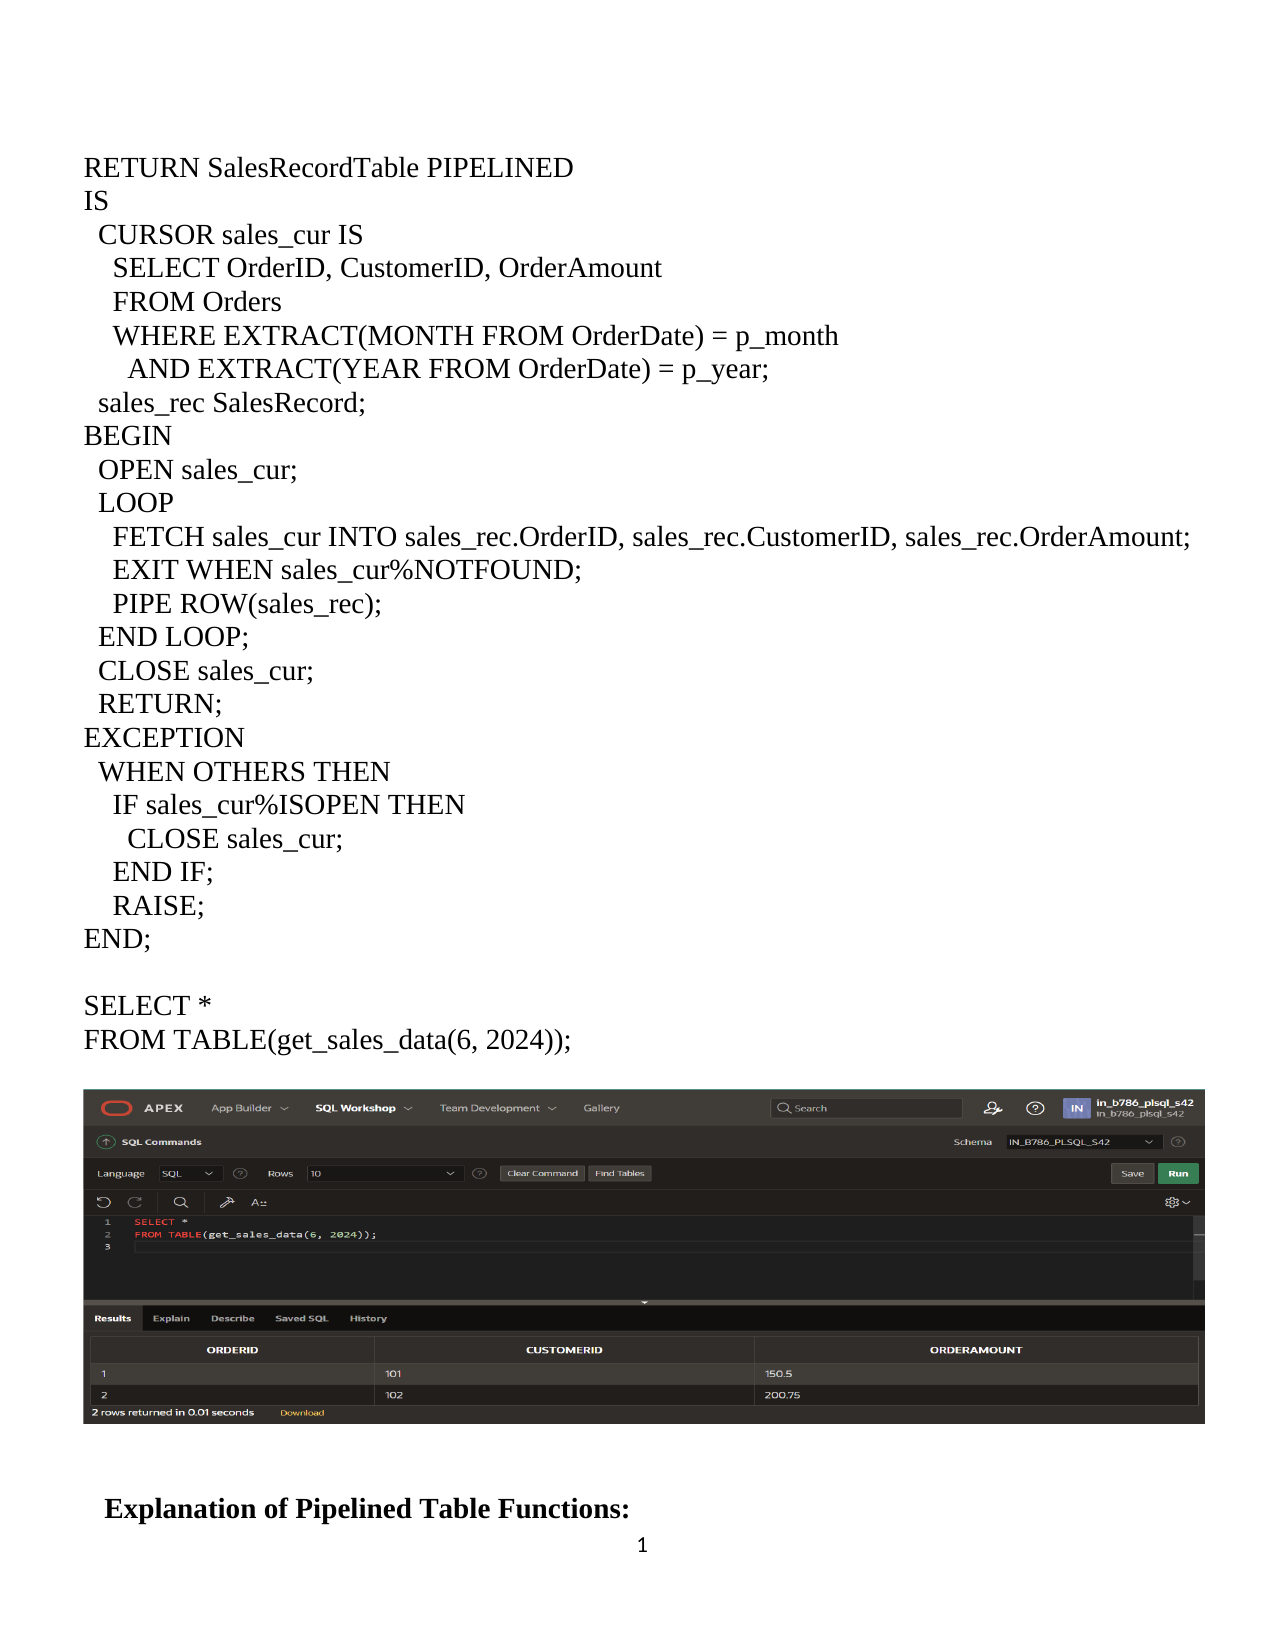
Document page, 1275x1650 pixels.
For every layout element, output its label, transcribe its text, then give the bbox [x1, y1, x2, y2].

text CURSOR sales_cur IS [83, 217, 1200, 251]
text AND EXTRACT(YEAR FROM OrderDate) = p_year; [83, 351, 1200, 385]
text sales_rec SalesRecord; [83, 385, 1200, 418]
text SELECT * [83, 988, 1200, 1022]
subtitle Explanation of Pipelined Table Functions: [94, 1491, 1200, 1525]
text FROM Orders [83, 284, 1200, 318]
text SELECT OrderID, CustomerID, OrderAmount [83, 251, 1200, 284]
text IF sales_cur%ISOPEN THEN [83, 787, 1200, 821]
text LOOP [83, 485, 1200, 519]
text FETCH sales_cur INTO sales_rec.OrderID, sales_rec.CustomerID, sales_rec.OrderAmount; [83, 519, 1200, 552]
text EXIT WHEN sales_cur%NOTFOUND; [83, 552, 1200, 586]
text WHERE EXTRACT(MONTH FROM OrderDate) = p_month [83, 318, 1200, 351]
text RETURN; [83, 687, 1200, 720]
text RETURN SalesRecordTable PIPELINED [83, 150, 1200, 183]
text IS [83, 183, 1200, 217]
text OPEN sales_cur; [83, 452, 1200, 485]
text FROM TABLE(get_sales_data(6, 2024)); [83, 1022, 1200, 1056]
picture [83, 1089, 1205, 1424]
text CLOSE sales_cur; [83, 653, 1200, 687]
text CLOSE sales_cur; [83, 821, 1200, 854]
text END IF; [83, 854, 1200, 888]
text END LOOP; [83, 619, 1200, 653]
text EXCEPTION [83, 720, 1200, 754]
text END; [83, 921, 1200, 955]
text RAISE; [83, 888, 1200, 921]
text PIPE ROW(sales_rec); [83, 586, 1200, 619]
text WHEN OTHERS THEN [83, 754, 1200, 787]
text BEGIN [83, 418, 1200, 452]
